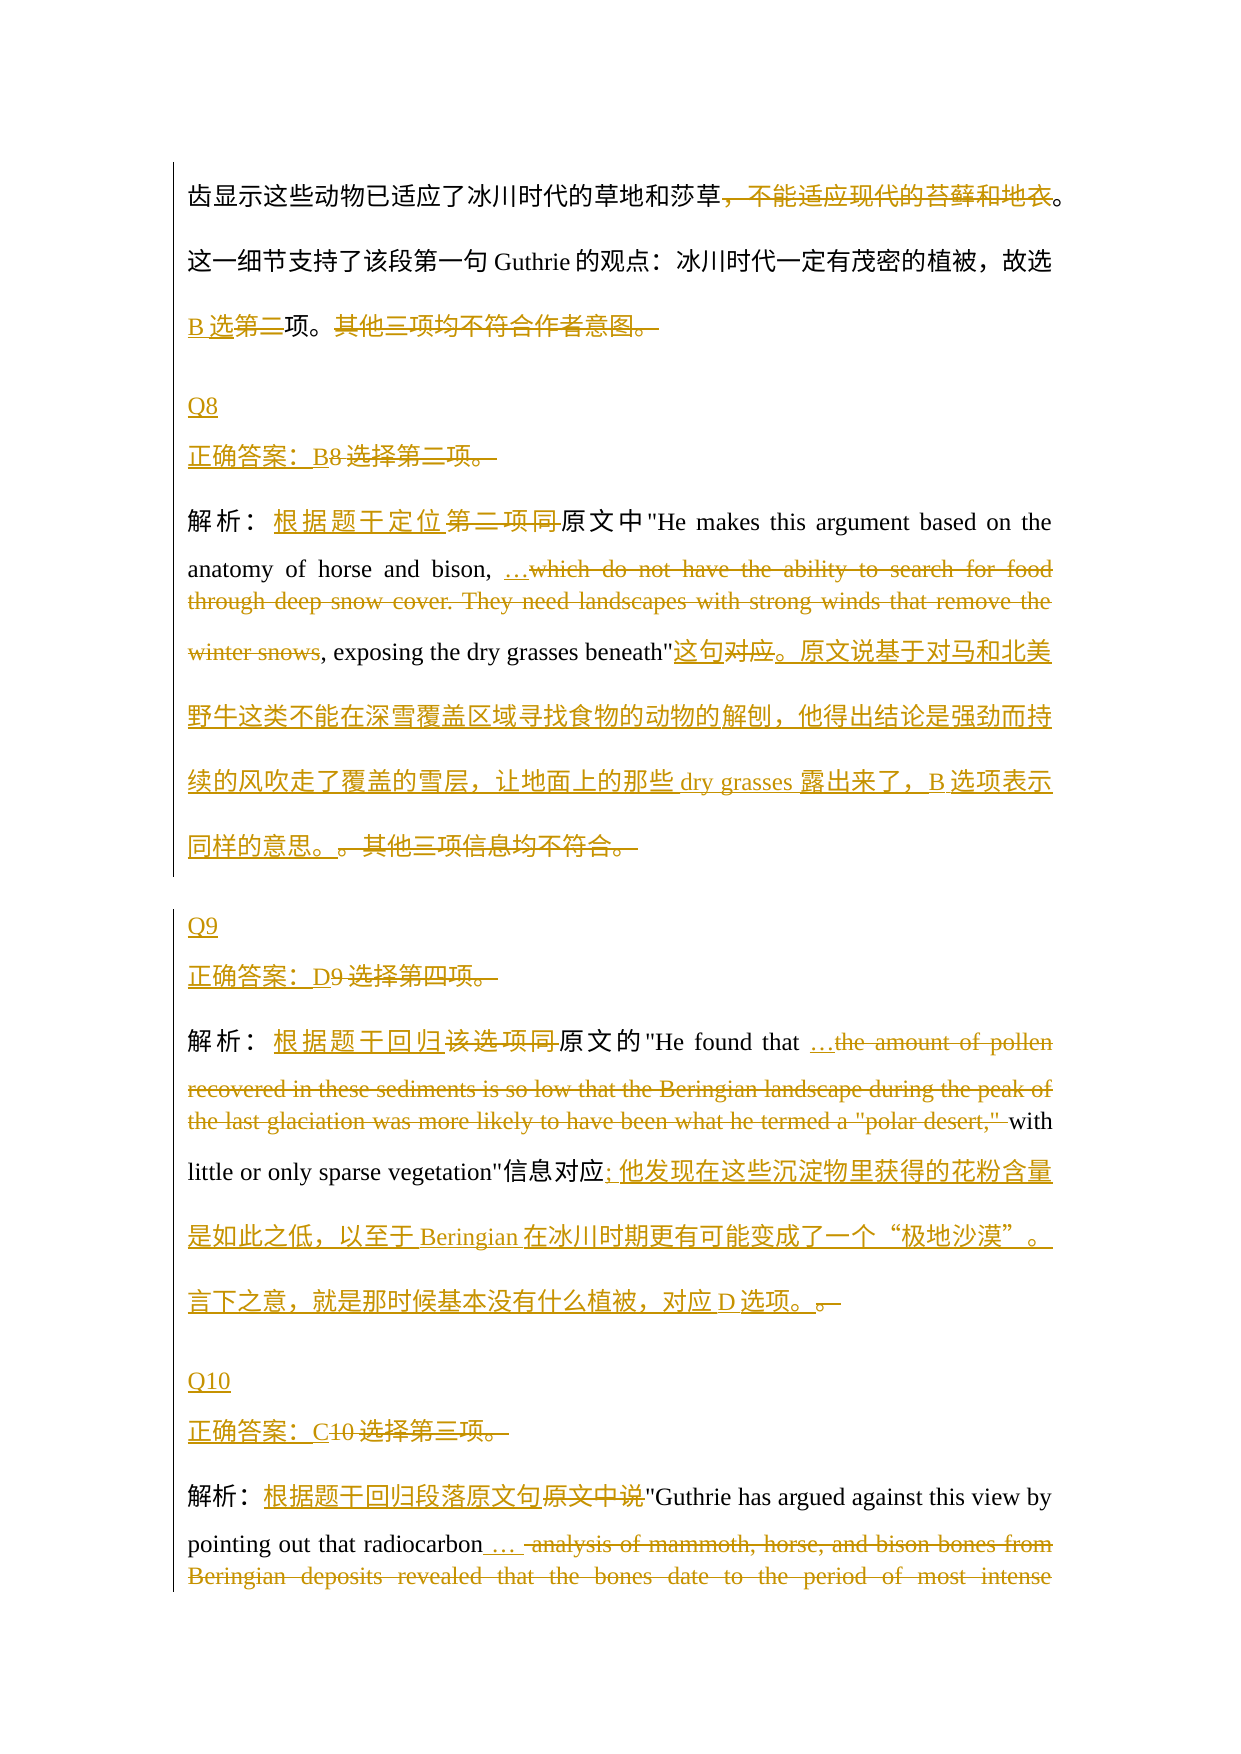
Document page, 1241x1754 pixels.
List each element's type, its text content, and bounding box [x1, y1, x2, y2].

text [187, 1462, 1053, 1592]
text 解析：原文的"He found that with little or only sparse vegetation"信息对应 [187, 1248, 1053, 1332]
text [187, 162, 1053, 357]
text 解析：原文的"He found that with little or only sparse vegetation"信息对应 [187, 1007, 1053, 1089]
text 解析：原文中"He makes this argument based on the anatomy of horse and bison, , exposing the dry grasses beneath" [187, 793, 1053, 877]
text 解析：原文中"He makes this argument based on the anatomy of horse and bison, , exposing the dry grasses beneath" [187, 487, 1053, 792]
text 解析：原文的"He found that with little or only sparse vegetation"信息对应 [187, 1091, 1053, 1247]
